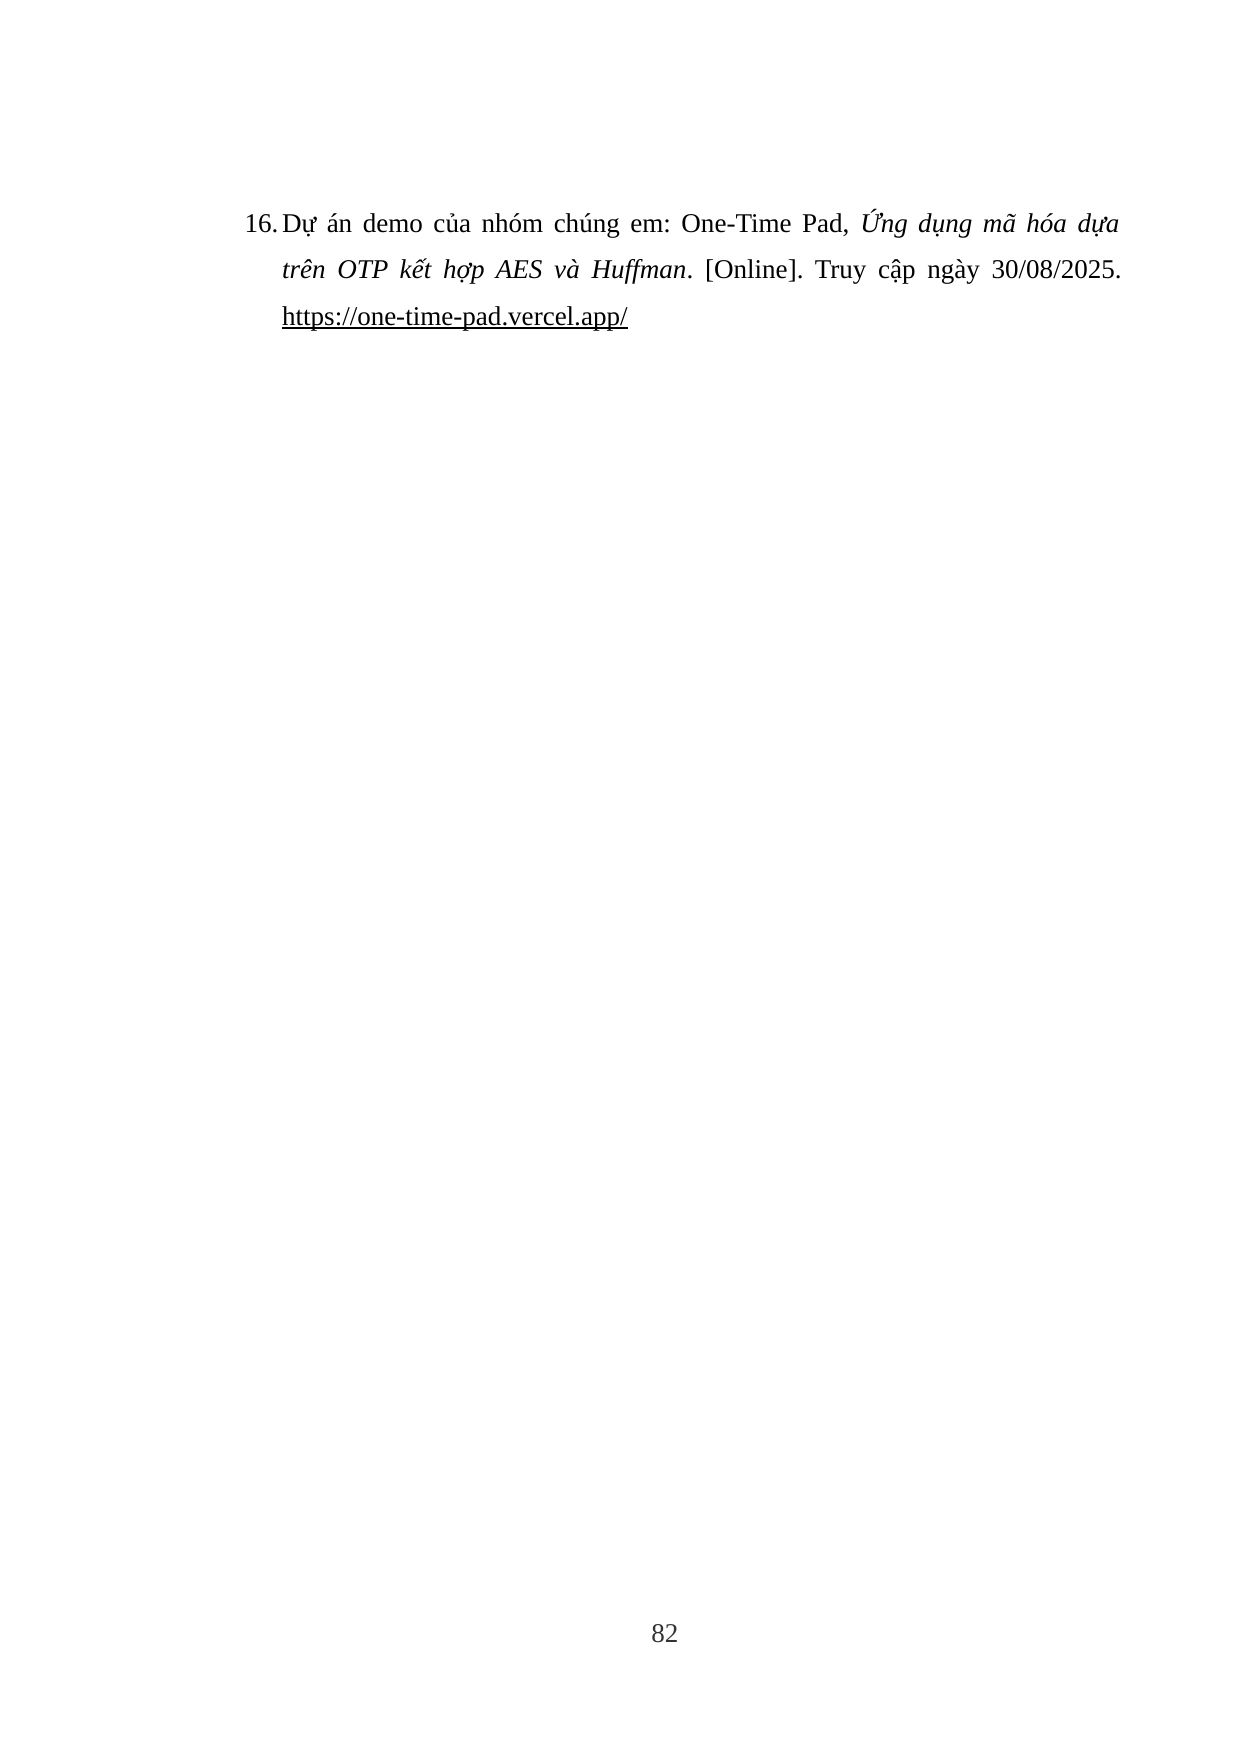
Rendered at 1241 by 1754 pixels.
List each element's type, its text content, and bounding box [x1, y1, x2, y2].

list Dự án demo của nhóm chúng em: One-Time Pad, Ứng dụng mã hóa dựa trên OTP kết hợp AES và Huffman. [Online]. Truy cập ngày 30/08/2025. https://one-time-pad.vercel.app/ [244, 207, 1122, 331]
